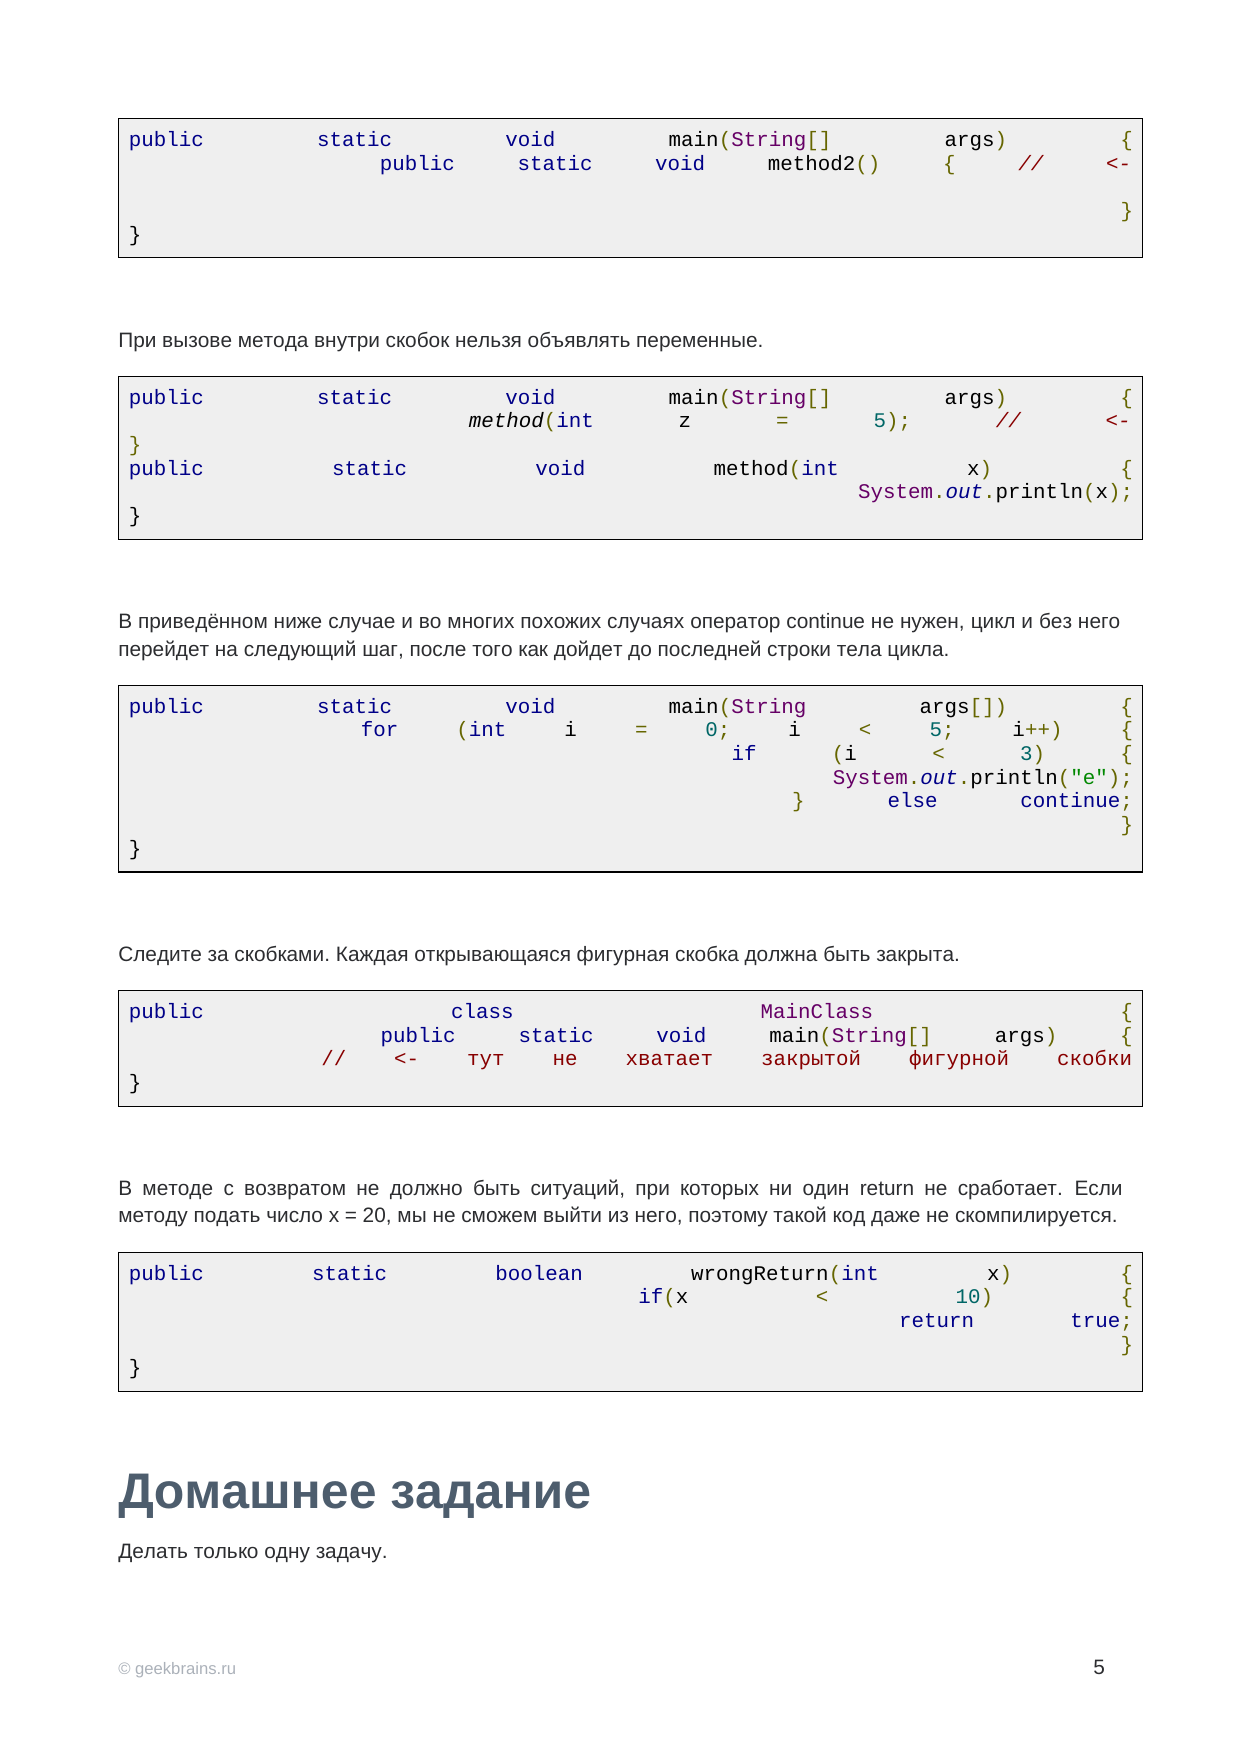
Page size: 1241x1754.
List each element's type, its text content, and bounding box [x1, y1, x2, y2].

text Делать только одну задачу. [118, 1539, 1122, 1563]
text В приведённом ниже случае и во многих похожих случаях оператор continue не нужен, цикл и без него перейдет на следующий шаг, после того как дойдет до последней строки тела цикла. [118, 609, 1122, 660]
table_header public static boolean wrongReturn(int x) { if(x < 10) { return true; } } [119, 1253, 1142, 1391]
table_header public static void main(String[] args) { public static void method2() { // <- } } [119, 119, 1142, 257]
text Следите за скобками. Каждая открывающаяся фигурная скобка должна быть закрыта. [118, 942, 1122, 966]
table_header public class MainClass { public static void main(String[] args) { // <- тут не хватает закрытой фигурной скобки } [119, 991, 1142, 1106]
table_header public static void main(String args[]) { for (int i = 0; i < 5; i++) { if (i < 3) { System.out.println("e"); } else continue; } } [119, 686, 1142, 871]
text В методе с возвратом не должно быть ситуаций, при которых ни один return не сработает. Если методу подать число x = 20, мы не сможем выйти из него, поэтому такой код даже не скомпилируется. [118, 1176, 1122, 1227]
text При вызове метода внутри скобок нельзя объявлять переменные. [118, 327, 1122, 351]
subtitle Домашнее задание [118, 1461, 1122, 1518]
table_header public static void main(String[] args) { method(int z = 5); // <- } public static void method(int x) { System.out.println(x); } [119, 377, 1142, 539]
